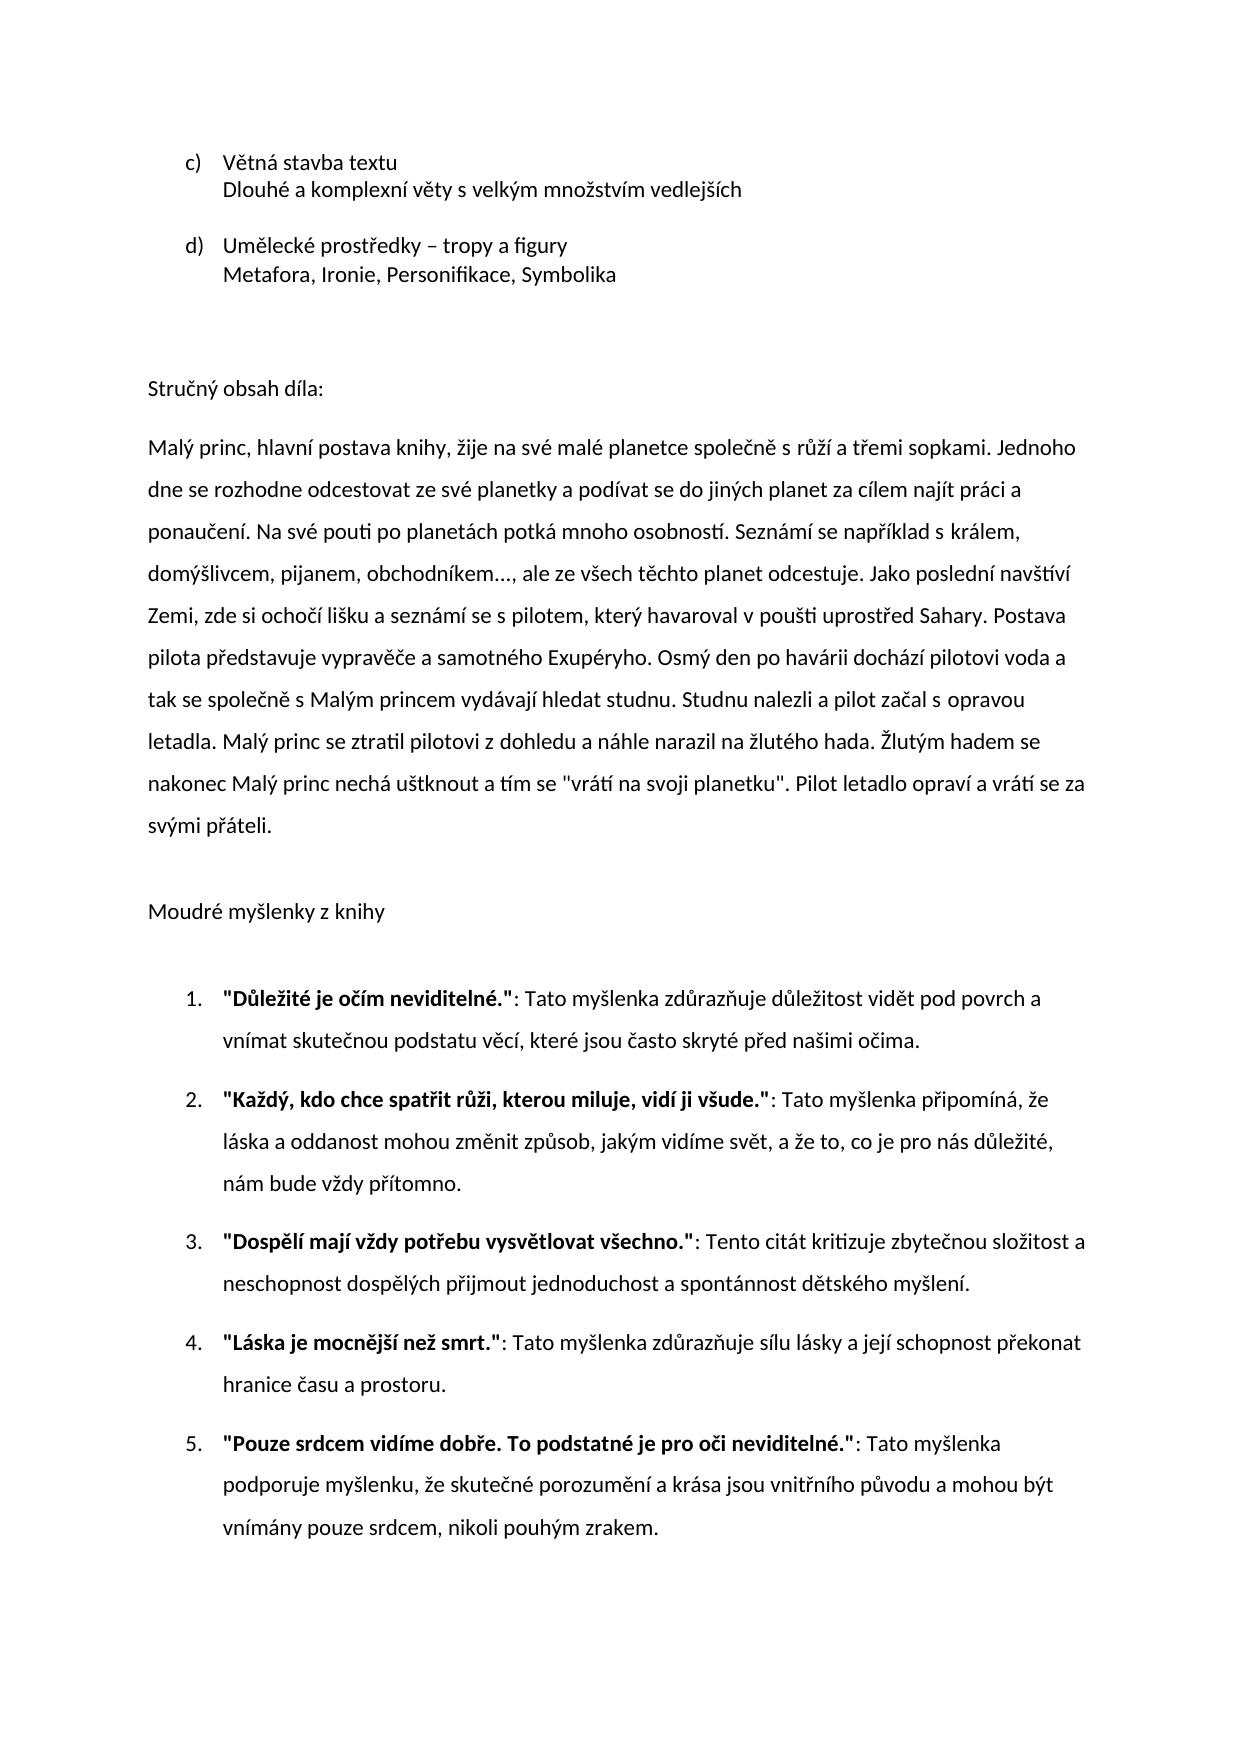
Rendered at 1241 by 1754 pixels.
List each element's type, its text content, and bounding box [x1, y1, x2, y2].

list "Pouze srdcem vidíme dobře. To podstatné je pro oči neviditelné.": Tato myšlenka podporuje myšlenku, že skutečné porozumění a krása jsou vnitřního původu a mohou být vnímány pouze srdcem, nikoli pouhým zrakem. [185, 1429, 1093, 1541]
text Metafora, Ironie, Personifikace, Symbolika [223, 260, 1093, 288]
list "Důležité je očím neviditelné.": Tato myšlenka zdůrazňuje důležitost vidět pod povrch a vnímat skutečnou podstatu věcí, které jsou často skryté před našimi očima. [185, 984, 1093, 1054]
list Umělecké prostředky – tropy a figury [185, 232, 1093, 260]
list "Dospělí mají vždy potřebu vysvětlovat všechno.": Tento citát kritizuje zbytečnou složitost a neschopnost dospělých přijmout jednoduchost a spontánnost dětského myšlení. [185, 1227, 1093, 1297]
list Větná stavba textu [185, 148, 1093, 176]
text Stručný obsah díla: [148, 374, 1093, 402]
list "Láska je mocnější než smrt.": Tato myšlenka zdůrazňuje sílu lásky a její schopnost překonat hranice času a prostoru. [185, 1328, 1093, 1398]
list "Každý, kdo chce spatřit růži, kterou miluje, vidí ji všude.": Tato myšlenka připomíná, že láska a oddanost mohou změnit způsob, jakým vidíme svět, a že to, co je pro nás důležité, nám bude vždy přítomno. [185, 1085, 1093, 1197]
text Moudré myšlenky z knihy [148, 897, 1093, 926]
text Malý princ, hlavní postava knihy, žije na své malé planetce společně s růží a třemi sopkami. Jednoho dne se rozhodne odcestovat ze své planetky a podívat se do jiných planet za cílem najít práci a ponaučení. Na své pouti po planetách potká mnoho osobností. Seznámí se například s králem, domýšlivcem, pijanem, obchodníkem..., ale ze všech těchto planet odcestuje. Jako poslední navštíví Zemi, zde si ochočí lišku a seznámí se s pilotem, který havaroval v poušti uprostřed Sahary. Postava pilota představuje vypravěče a samotného Exupéryho. Osmý den po havárii dochází pilotovi voda a tak se společně s Malým princem vydávají hledat studnu. Studnu nalezli a pilot začal s opravou letadla. Malý princ se ztratil pilotovi z dohledu a náhle narazil na žlutého hada. Žlutým hadem se nakonec Malý princ nechá uštknout a tím se "vrátí na svoji planetku". Pilot letadlo opraví a vrátí se za svými přáteli. [148, 433, 1093, 839]
text Dlouhé a komplexní věty s velkým množstvím vedlejších [223, 176, 1093, 204]
